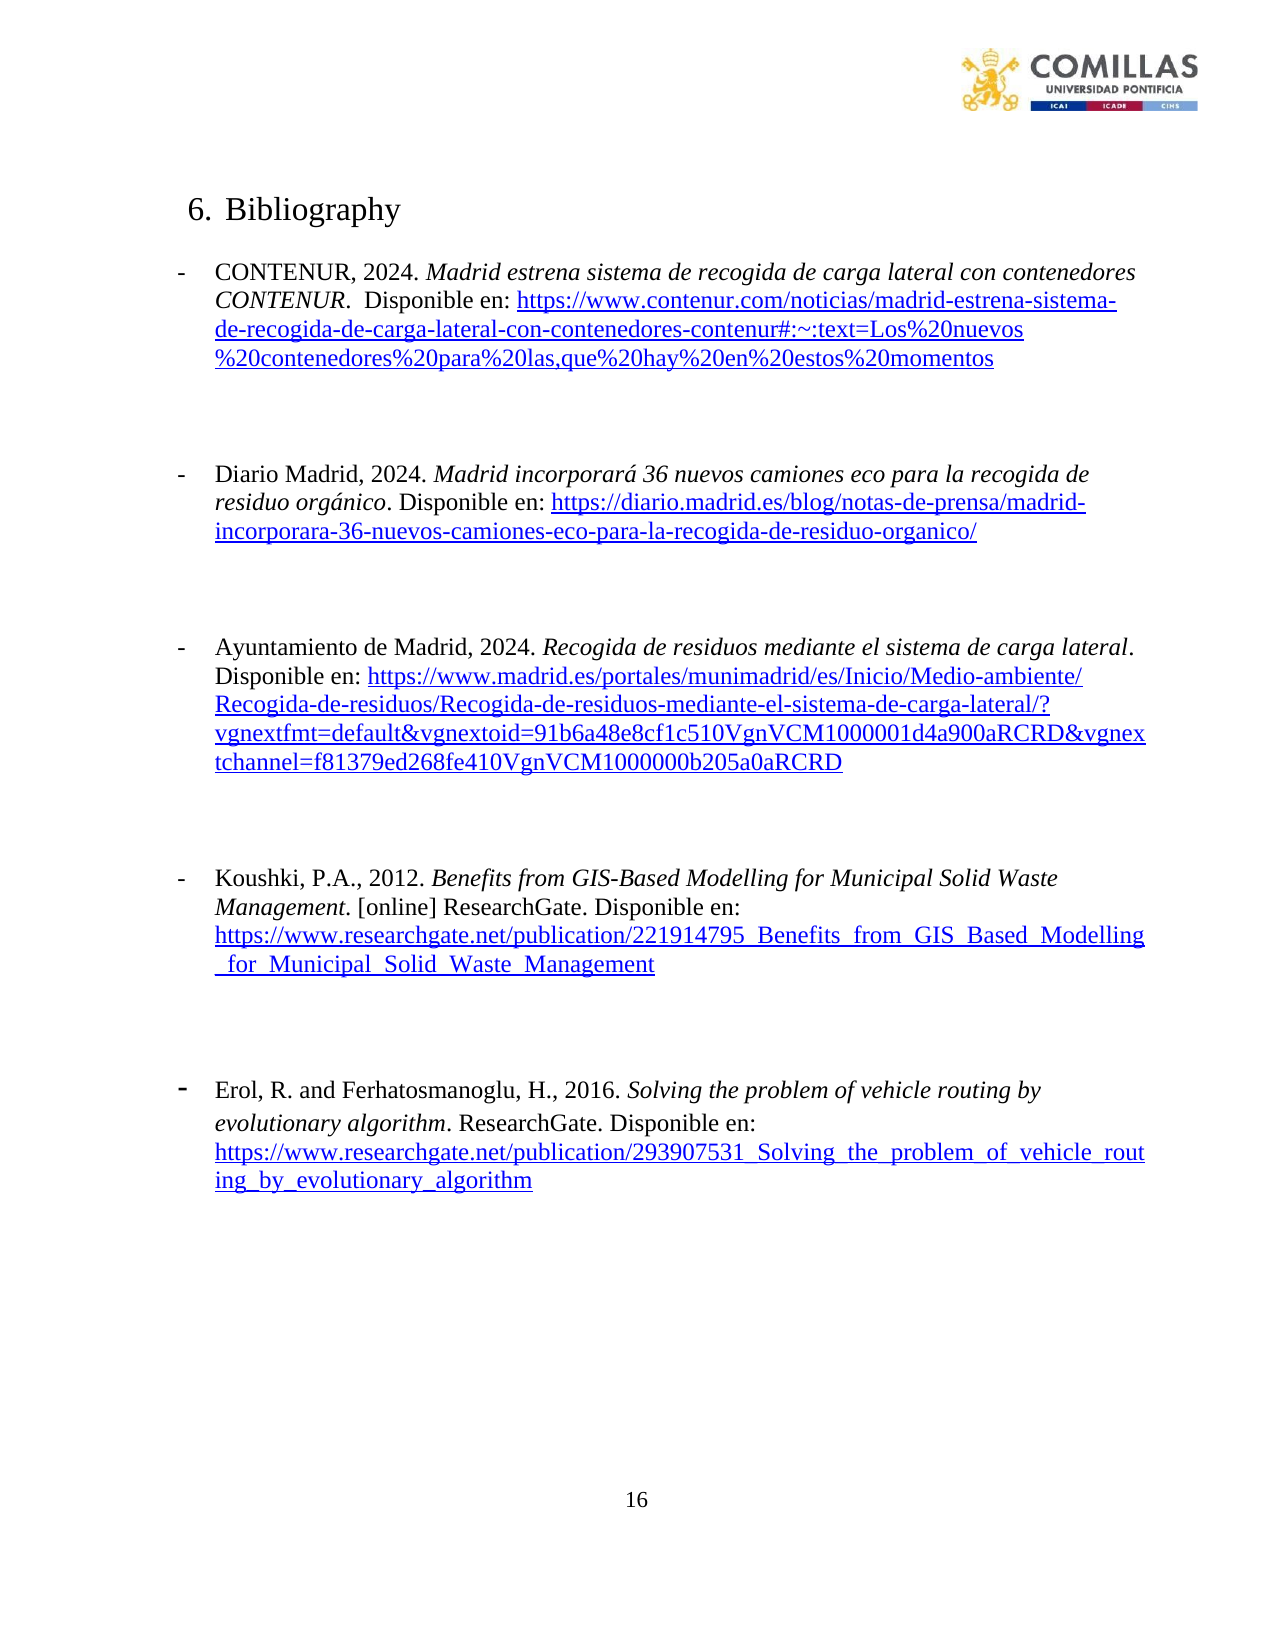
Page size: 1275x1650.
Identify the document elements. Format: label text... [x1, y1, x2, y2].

list Koushki, P.A., 2012. Benefits from GIS-Based Modelling for Municipal Solid Waste Management. [online] ResearchGate. Disponible en: https://www.researchgate.net/publication/221914795_Benefits_from_GIS_Based_Modelling_for_Municipal_Solid_Waste_Management [177, 863, 1146, 978]
subtitle Bibliography [187, 189, 1146, 227]
list Diario Madrid, 2024. Madrid incorporará 36 nuevos camiones eco para la recogida de residuo orgánico. Disponible en: https://diario.madrid.es/blog/notas-de-prensa/madrid-incorporara-36-nuevos-camiones-eco-para-la-recogida-de-residuo-organico/ [177, 459, 1146, 545]
list Ayuntamiento de Madrid, 2024. Recogida de residuos mediante el sistema de carga lateral. Disponible en: https://www.madrid.es/portales/munimadrid/es/Inicio/Medio-ambiente/Recogida-de-residuos/Recogida-de-residuos-mediante-el-sistema-de-carga-lateral/?vgnextfmt=default&vgnextoid=91b6a48e8cf1c510VgnVCM1000001d4a900aRCRD&vgnextchannel=f81379ed268fe410VgnVCM1000000b205a0aRCRD [177, 632, 1146, 776]
list CONTENUR, 2024. Madrid estrena sistema de recogida de carga lateral con contenedores CONTENUR. Disponible en: https://www.contenur.com/noticias/madrid-estrena-sistema-de-recogida-de-carga-lateral-con-contenedores-contenur#:~:text=Los%20nuevos%20contenedores%20para%20las,que%20hay%20en%20estos%20momentos [177, 257, 1146, 372]
picture [961, 48, 1198, 111]
list Erol, R. and Ferhatosmanoglu, H., 2016. Solving the problem of vehicle routing by evolutionary algorithm. ResearchGate. Disponible en: https://www.researchgate.net/publication/293907531_Solving_the_problem_of_vehicle_routing_by_evolutionary_algorithm [177, 1063, 1146, 1194]
